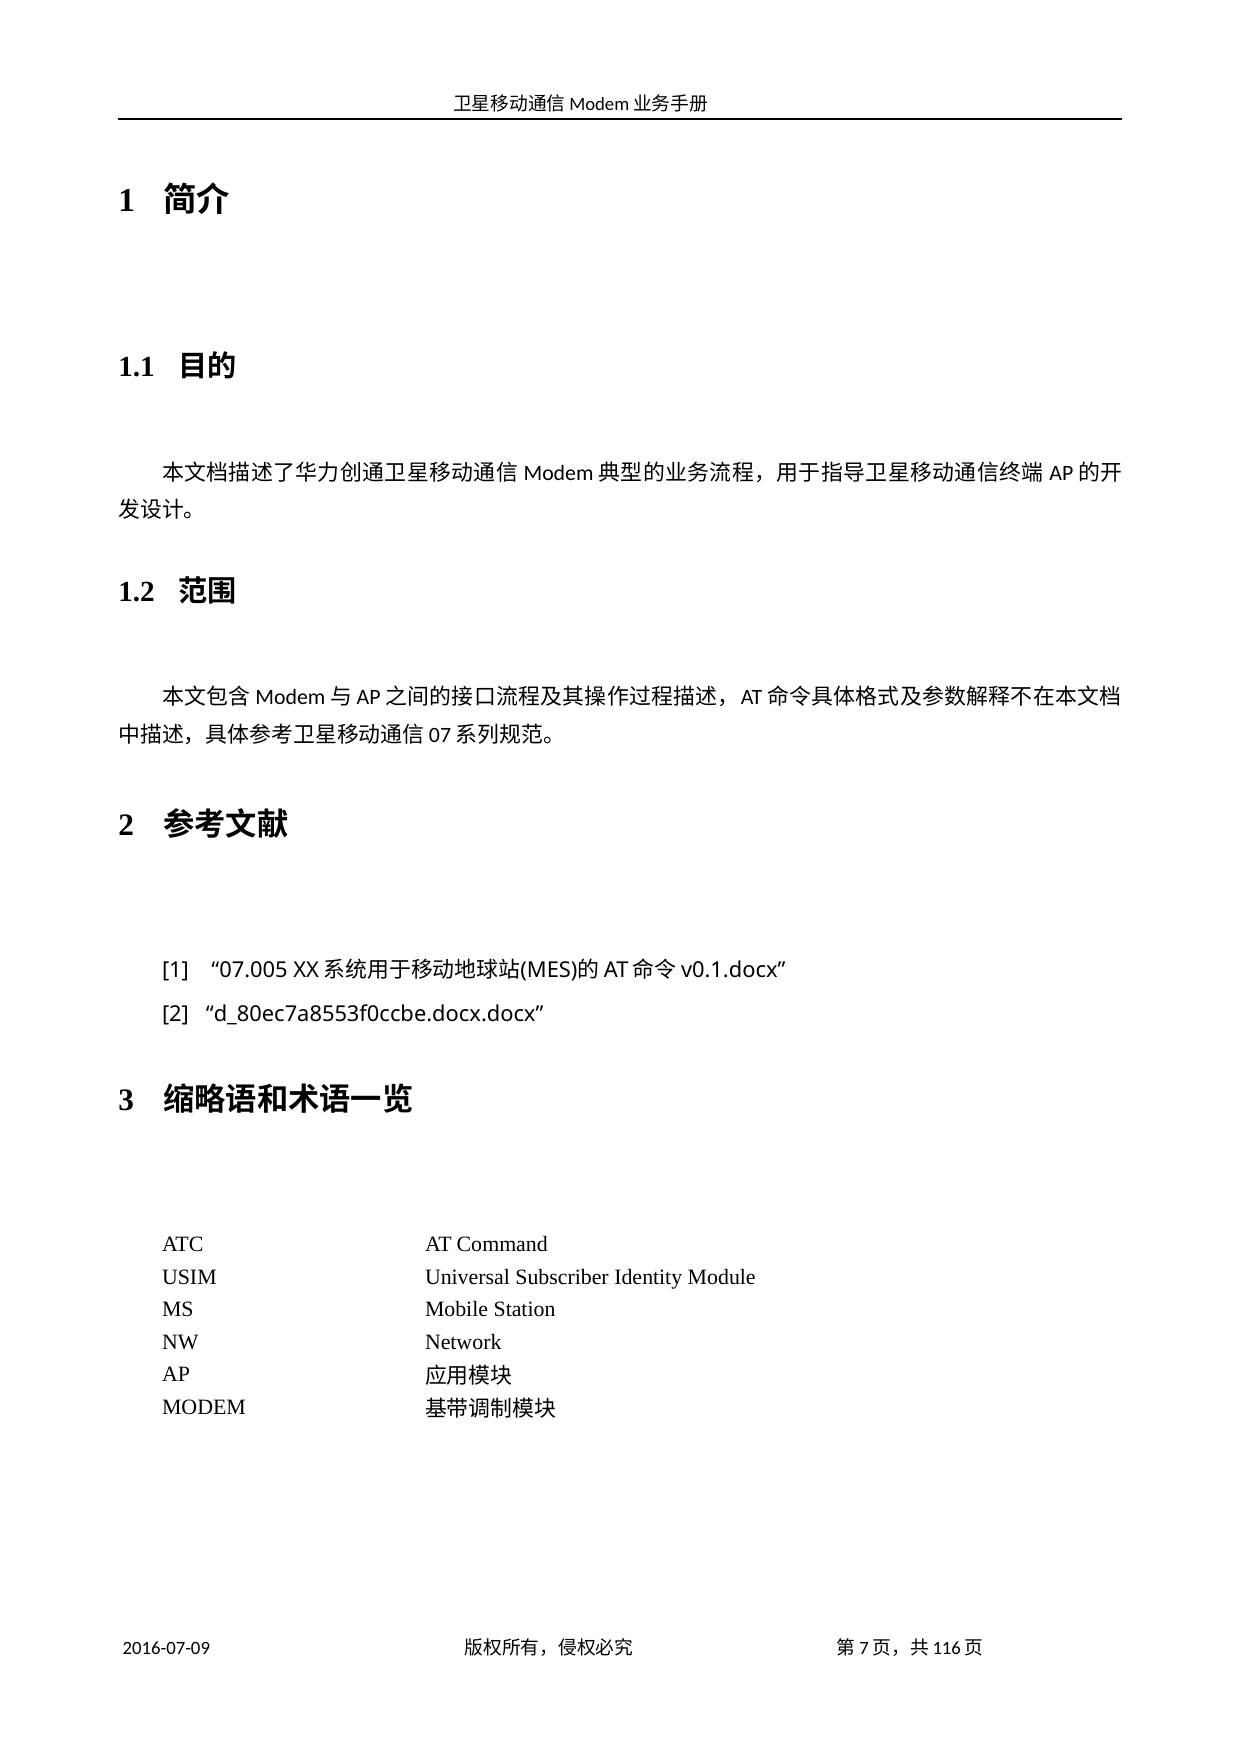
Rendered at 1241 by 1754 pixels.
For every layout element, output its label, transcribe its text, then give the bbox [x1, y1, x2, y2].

table_cell 应用模块 [370, 1358, 876, 1390]
subtitle 缩略语和术语一览 [118, 1065, 1122, 1130]
table_cell Network [370, 1325, 876, 1358]
table_cell NW [107, 1325, 370, 1358]
subtitle 目的 [118, 331, 1122, 396]
list “.docx” [162, 997, 1122, 1029]
table_header AT Command [370, 1228, 876, 1260]
subtitle 参考文献 [118, 789, 1122, 854]
table_cell Mobile Station [370, 1293, 876, 1325]
subtitle 简介 [118, 164, 1122, 229]
table_cell 基带调制模块 [370, 1390, 876, 1423]
table_cell MS [107, 1293, 370, 1325]
text 本文包含Modem与AP之间的接口流程及其操作过程描述，AT命令具体格式及参数解释不在本文档中描述，具体参考卫星移动通信07系列规范。 [118, 679, 1122, 749]
text 本文档描述了华力创通卫星移动通信Modem典型的业务流程，用于指导卫星移动通信终端AP的开发设计。 [118, 454, 1122, 524]
table_cell AP [107, 1358, 370, 1390]
subtitle 范围 [118, 556, 1122, 621]
table_cell USIM [107, 1260, 370, 1293]
table_header ATC [107, 1228, 370, 1260]
table_cell MODEM [107, 1390, 370, 1423]
list “07.005 XX系统用于移动地球站(MES)的AT命令v0.1.docx” [162, 952, 1122, 984]
table_cell Universal Subscriber Identity Module [370, 1260, 876, 1293]
